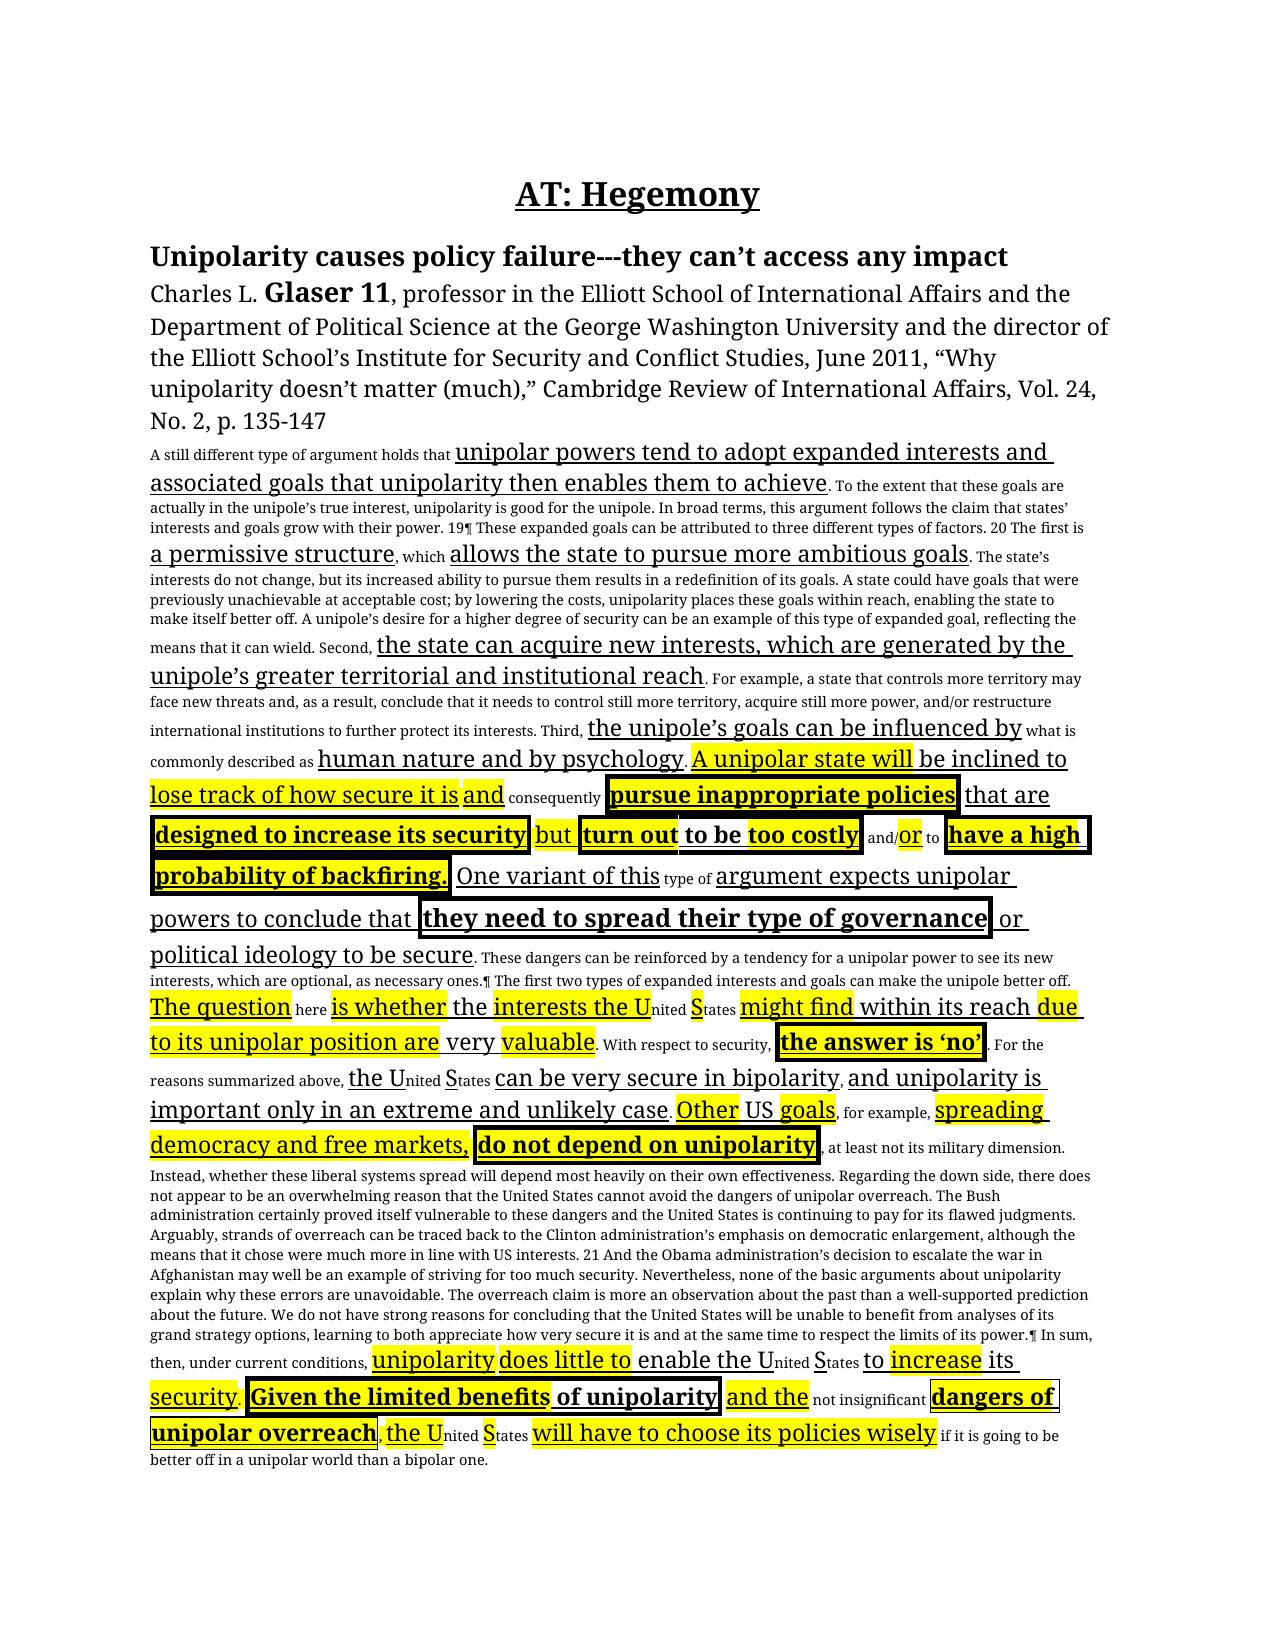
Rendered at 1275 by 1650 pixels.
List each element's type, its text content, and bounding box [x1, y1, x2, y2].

text Charles L. Glaser 11, professor in the Elliott School of International Affairs and the Department of Political Science at the George Washington University and the director of the Elliott School’s Institute for Security and Conﬂict Studies, June 2011, “Why unipolarity doesn’t matter (much),” Cambridge Review of International Affairs, Vol. 24, No. 2, p. 135-147 [150, 274, 1125, 436]
subtitle AT: Hegemony [150, 171, 1125, 216]
text A still different type of argument holds that unipolar powers tend to adopt expanded interests and associated goals that unipolarity then enables them to achieve. To the extent that these goals are actually in the unipole’s true interest, unipolarity is good for the unipole. In broad terms, this argument follows the claim that states’ interests and goals grow with their power. 19¶ These expanded goals can be attributed to three different types of factors. 20 The ﬁrst is a permissive structure, which allows the state to pursue more ambitious goals. The state’s interests do not change, but its increased ability to pursue them results in a redeﬁnition of its goals. A state could have goals that were previously unachievable at acceptable cost; by lowering the costs, unipolarity places these goals within reach, enabling the state to make itself better off. A unipole’s desire for a higher degree of security can be an example of this type of expanded goal, reﬂecting the means that it can wield. Second, the state can acquire new interests, which are generated by the unipole’s greater territorial and institutional reach. For example, a state that controls more territory may face new threats and, as a result, conclude that it needs to control still more territory, acquire still more power, and/or restructure international institutions to further protect its interests. Third, the unipole’s goals can be inﬂuenced by what is commonly described as human nature and by psychology. A unipolar state will be inclined to lose track of how secure it is and consequently pursue inappropriate policies that are designed to increase its security but turn out to be too costly and/or to have a high probability of backﬁring. One variant of this type of argument expects unipolar powers to conclude that they need to spread their type of governance or political ideology to be secure. These dangers can be reinforced by a tendency for a unipolar power to see its new interests, which are optional, as necessary ones.¶ The ﬁrst two types of expanded interests and goals can make the unipole better off. The question here is whether the interests the United States might ﬁnd within its reach due to its unipolar position are very valuable. With respect to security, the answer is ‘no’. For the reasons summarized above, the United States can be very secure in bipolarity, and unipolarity is important only in an extreme and unlikely case. Other US goals, for example, spreading democracy and free markets, do not depend on unipolarity, at least not its military dimension. Instead, whether these liberal systems spread will depend most heavily on their own effectiveness. Regarding the down side, there does not appear to be an overwhelming reason that the United States cannot avoid the dangers of unipolar overreach. The Bush administration certainly proved itself vulnerable to these dangers and the United States is continuing to pay for its ﬂawed judgments. Arguably, strands of overreach can be traced back to the Clinton administration’s emphasis on democratic enlargement, although the means that it chose were much more in line with US interests. 21 And the Obama administration’s decision to escalate the war in Afghanistan may well be an example of striving for too much security. Nevertheless, none of the basic arguments about unipolarity explain why these errors are unavoidable. The overreach claim is more an observation about the past than a well-supported prediction about the future. We do not have strong reasons for concluding that the United States will be unable to beneﬁt from analyses of its grand strategy options, learning to both appreciate how very secure it is and at the same time to respect the limits of its power.¶ In sum, then, under current conditions, unipolarity does little to enable the United States to increase its security. Given the limited beneﬁts of unipolarity and the not insigniﬁcant dangers of unipolar overreach, the United States will have to choose its policies wisely if it is going to be better off in a unipolar world than a bipolar one. [150, 436, 1095, 1469]
subtitle Unipolarity causes policy failure---they can’t access any impact [150, 237, 1125, 274]
